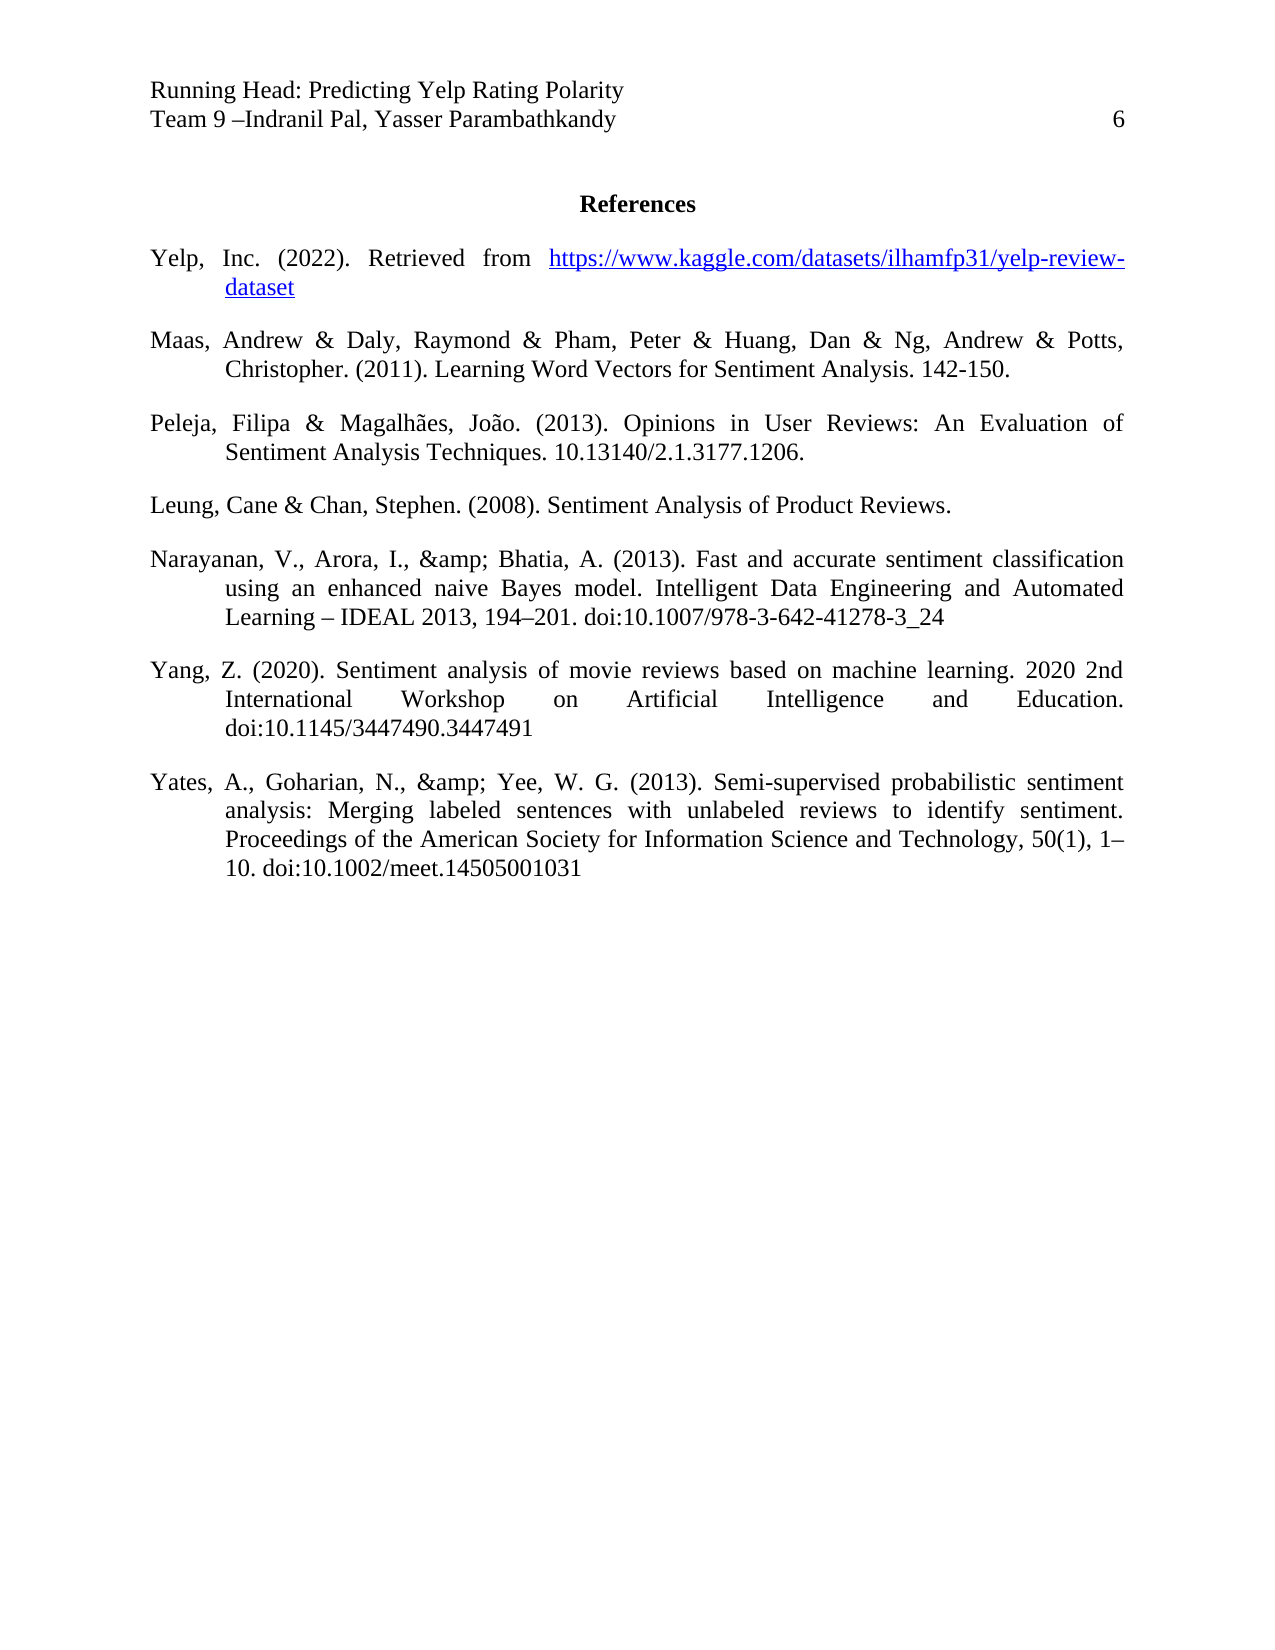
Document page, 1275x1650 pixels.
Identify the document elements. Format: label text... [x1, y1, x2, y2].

text Leung, Cane & Chan, Stephen. (2008). Sentiment Analysis of Product Reviews. [150, 491, 1125, 519]
text Yelp, Inc. (2022). Retrieved from https://www.kaggle.com/datasets/ilhamfp31/yelp-review-dataset [150, 243, 1125, 301]
text References [150, 189, 1125, 218]
text Narayanan, V., Arora, I., &amp; Bhatia, A. (2013). Fast and accurate sentiment classification using an enhanced naive Bayes model. Intelligent Data Engineering and Automated Learning – IDEAL 2013, 194–201. doi:10.1007/978-3-642-41278-3_24 [150, 544, 1125, 631]
text Peleja, Filipa & Magalhães, João. (2013). Opinions in User Reviews: An Evaluation of Sentiment Analysis Techniques. 10.13140/2.1.3177.1206. [150, 408, 1125, 466]
text Yates, A., Goharian, N., &amp; Yee, W. G. (2013). Semi-supervised probabilistic sentiment analysis: Merging labeled sentences with unlabeled reviews to identify sentiment. Proceedings of the American Society for Information Science and Technology, 50(1), 1–10. doi:10.1002/meet.14505001031 [150, 767, 1125, 882]
text Yang, Z. (2020). Sentiment analysis of movie reviews based on machine learning. 2020 2nd International Workshop on Artificial Intelligence and Education. doi:10.1145/3447490.3447491 [150, 656, 1125, 742]
text Maas, Andrew & Daly, Raymond & Pham, Peter & Huang, Dan & Ng, Andrew & Potts, Christopher. (2011). Learning Word Vectors for Sentiment Analysis. 142-150. [150, 326, 1125, 383]
